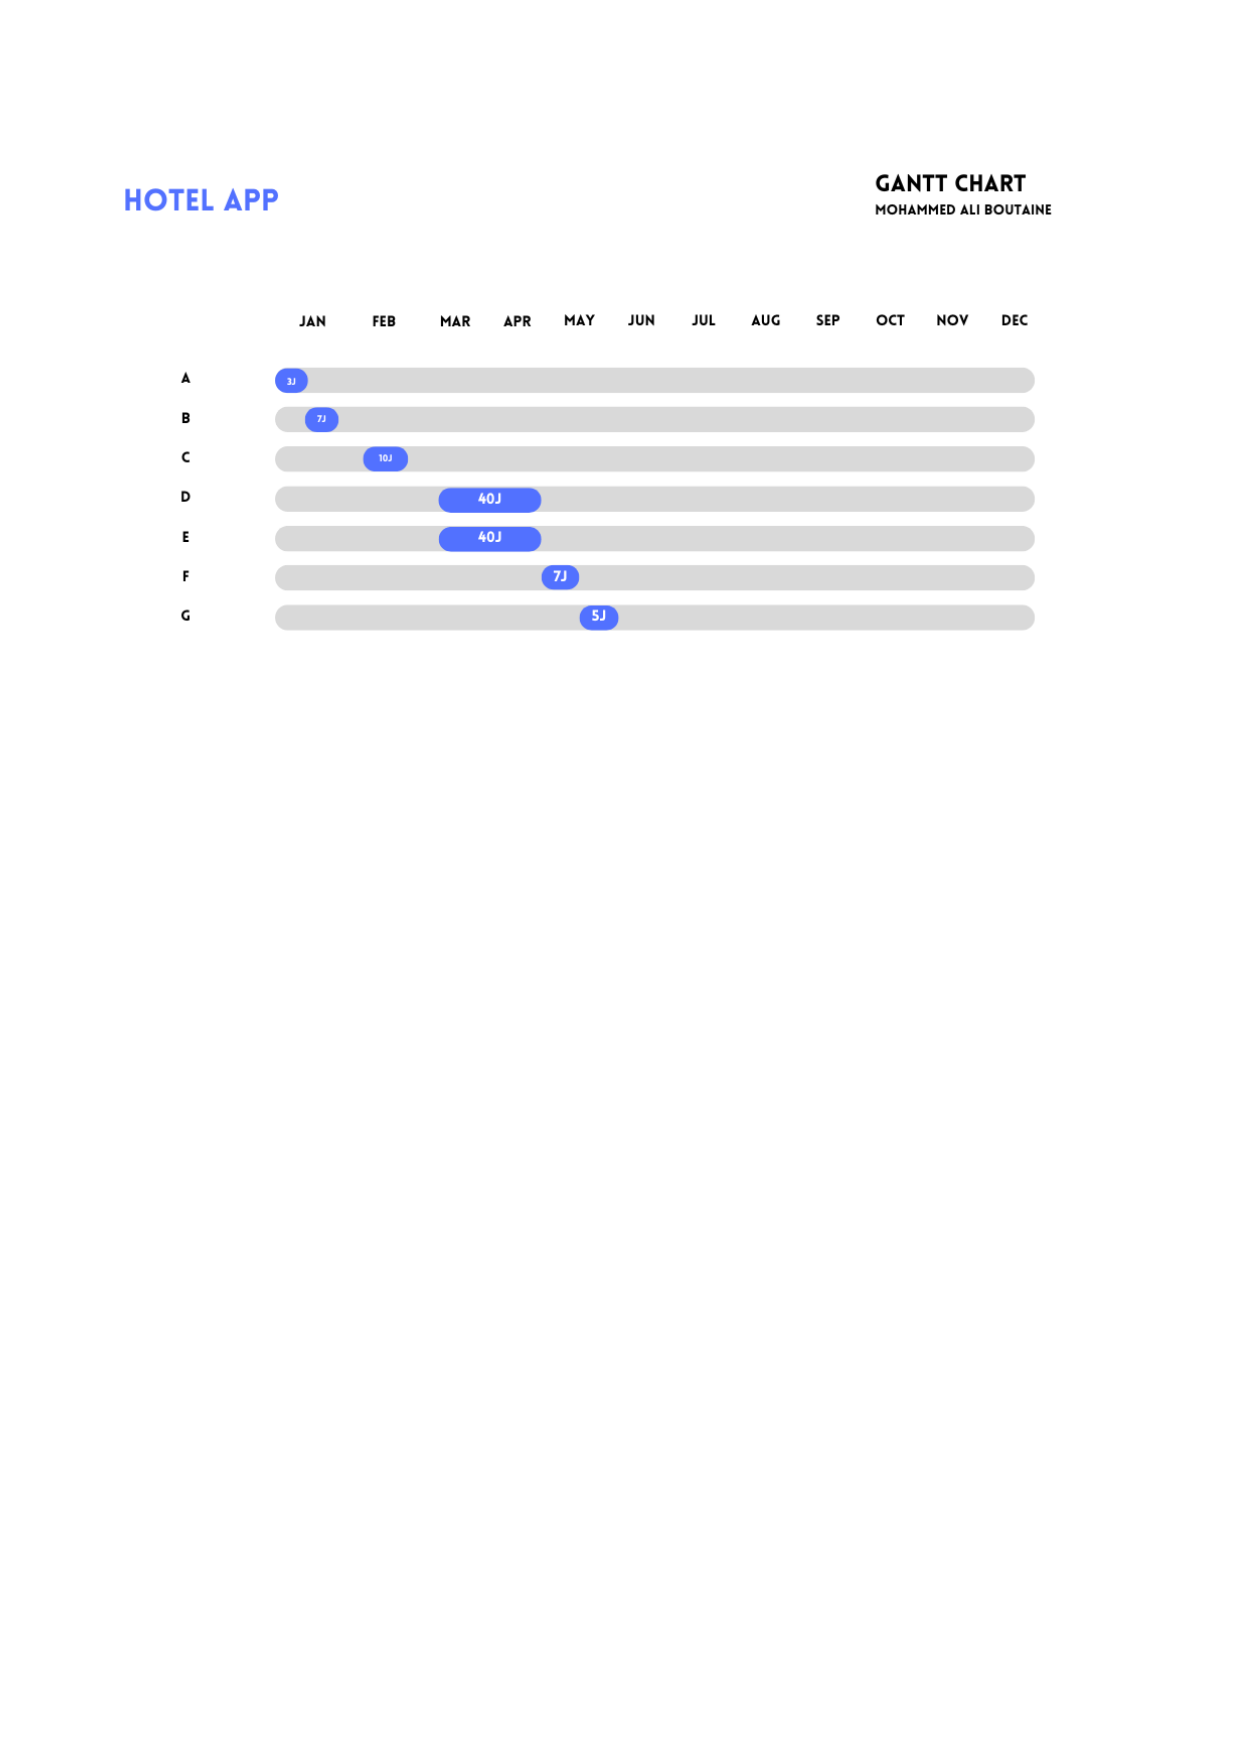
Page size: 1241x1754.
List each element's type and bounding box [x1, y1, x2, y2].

picture [103, 150, 1091, 672]
